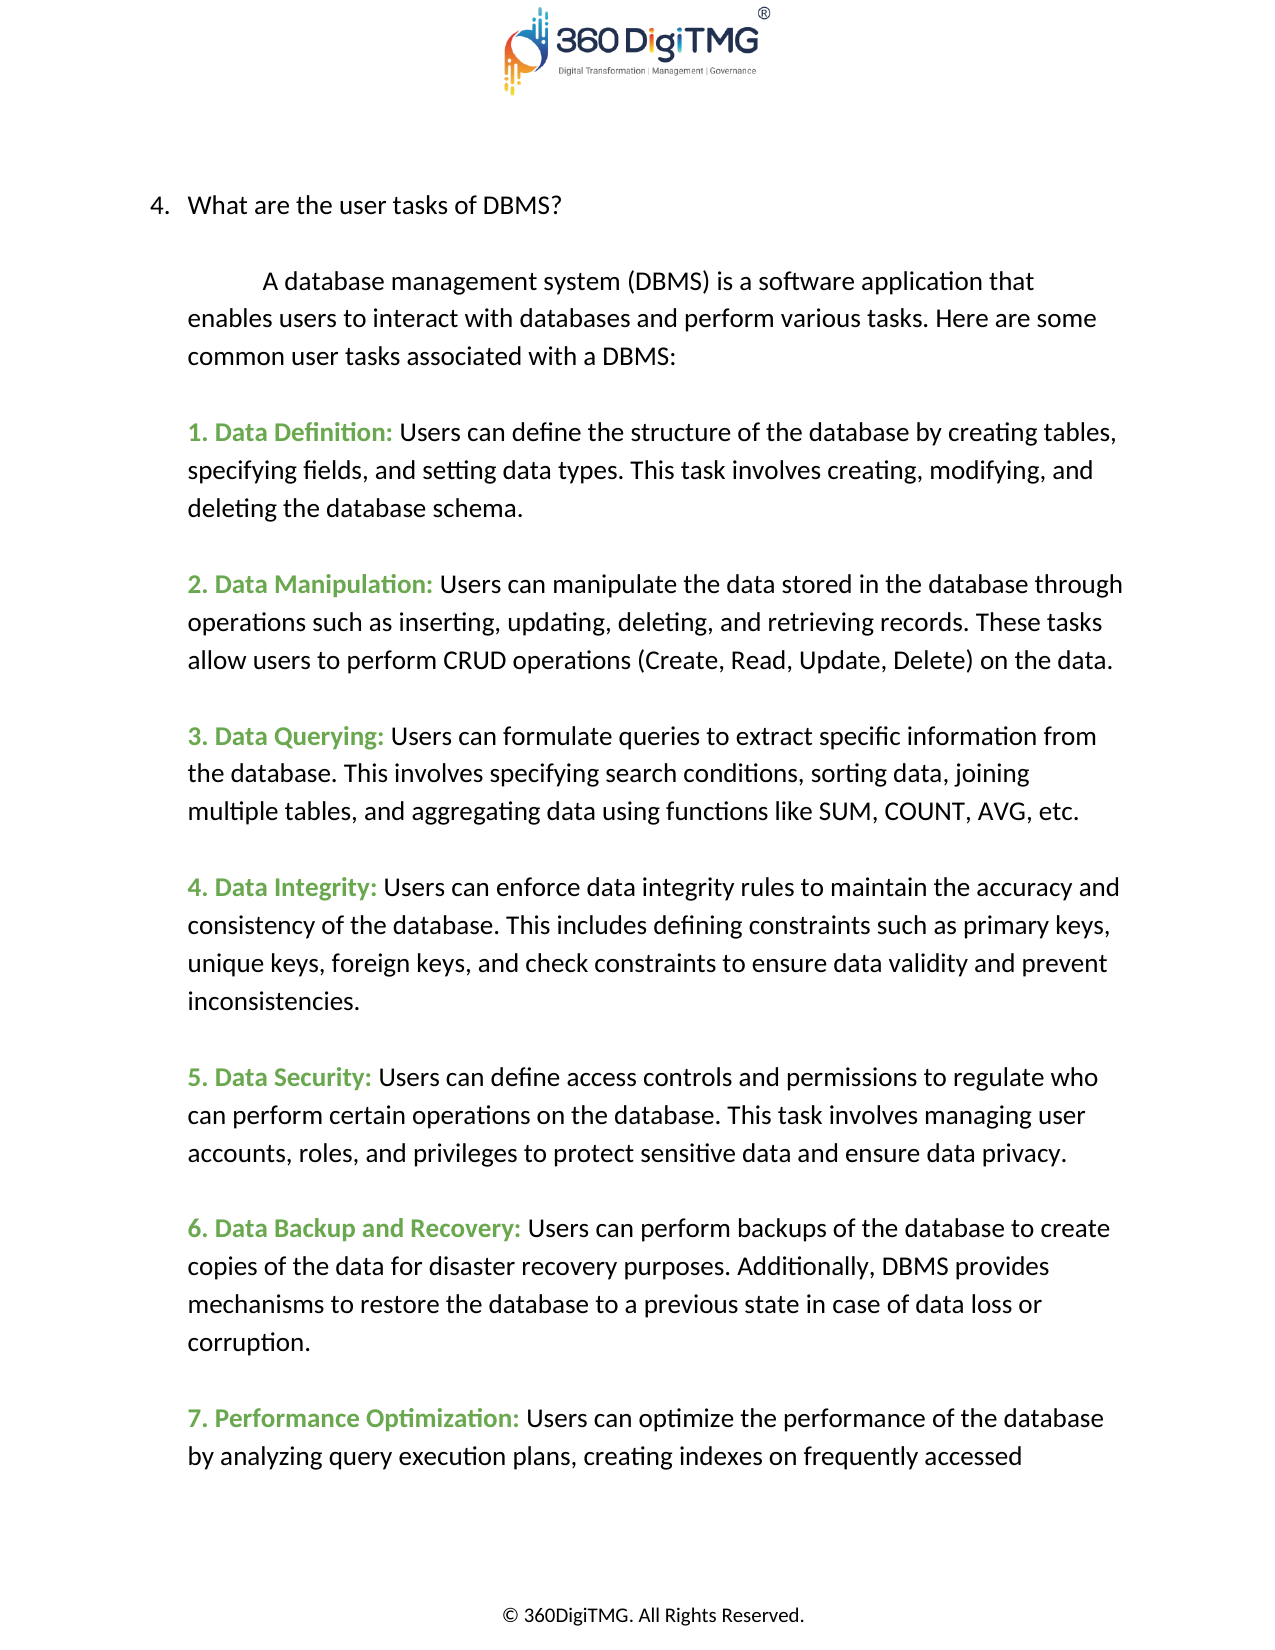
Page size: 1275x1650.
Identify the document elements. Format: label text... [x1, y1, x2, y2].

text 6. Data Backup and Recovery: Users can perform backups of the database to create copies of the data for disaster recovery purposes. Additionally, DBMS provides mechanisms to restore the database to a previous state in case of data loss or corruption. [187, 1212, 1125, 1358]
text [187, 1401, 1125, 1472]
text 2. Data Manipulation: Users can manipulate the data stored in the database through operations such as inserting, updating, deleting, and retrieving records. These tasks allow users to perform CRUD operations (Create, Read, Update, Delete) on the data. [187, 567, 1125, 676]
picture [500, 2, 774, 100]
text A database management system (DBMS) is a software application that enables users to interact with databases and perform various tasks. Here are some common user tasks associated with a DBMS: [187, 264, 1125, 373]
text 4. Data Integrity: Users can enforce data integrity rules to maintain the accuracy and consistency of the database. This includes defining constraints such as primary keys, unique keys, foreign keys, and check constraints to ensure data validity and prevent inconsistencies. [187, 870, 1125, 1017]
text 5. Data Security: Users can define access controls and permissions to regulate who can perform certain operations on the database. This task involves managing user accounts, roles, and privileges to protect sensitive data and ensure data privacy. [187, 1060, 1125, 1169]
text 1. Data Definition: Users can define the structure of the database by creating tables, specifying fields, and setting data types. This task involves creating, modifying, and deleting the database schema. [187, 415, 1125, 524]
text 3. Data Querying: Users can formulate queries to extract specific information from the database. This involves specifying search conditions, sorting data, joining multiple tables, and aggregating data using functions like SUM, COUNT, AVG, etc. [187, 719, 1125, 828]
list What are the user tasks of DBMS? [150, 188, 1125, 221]
